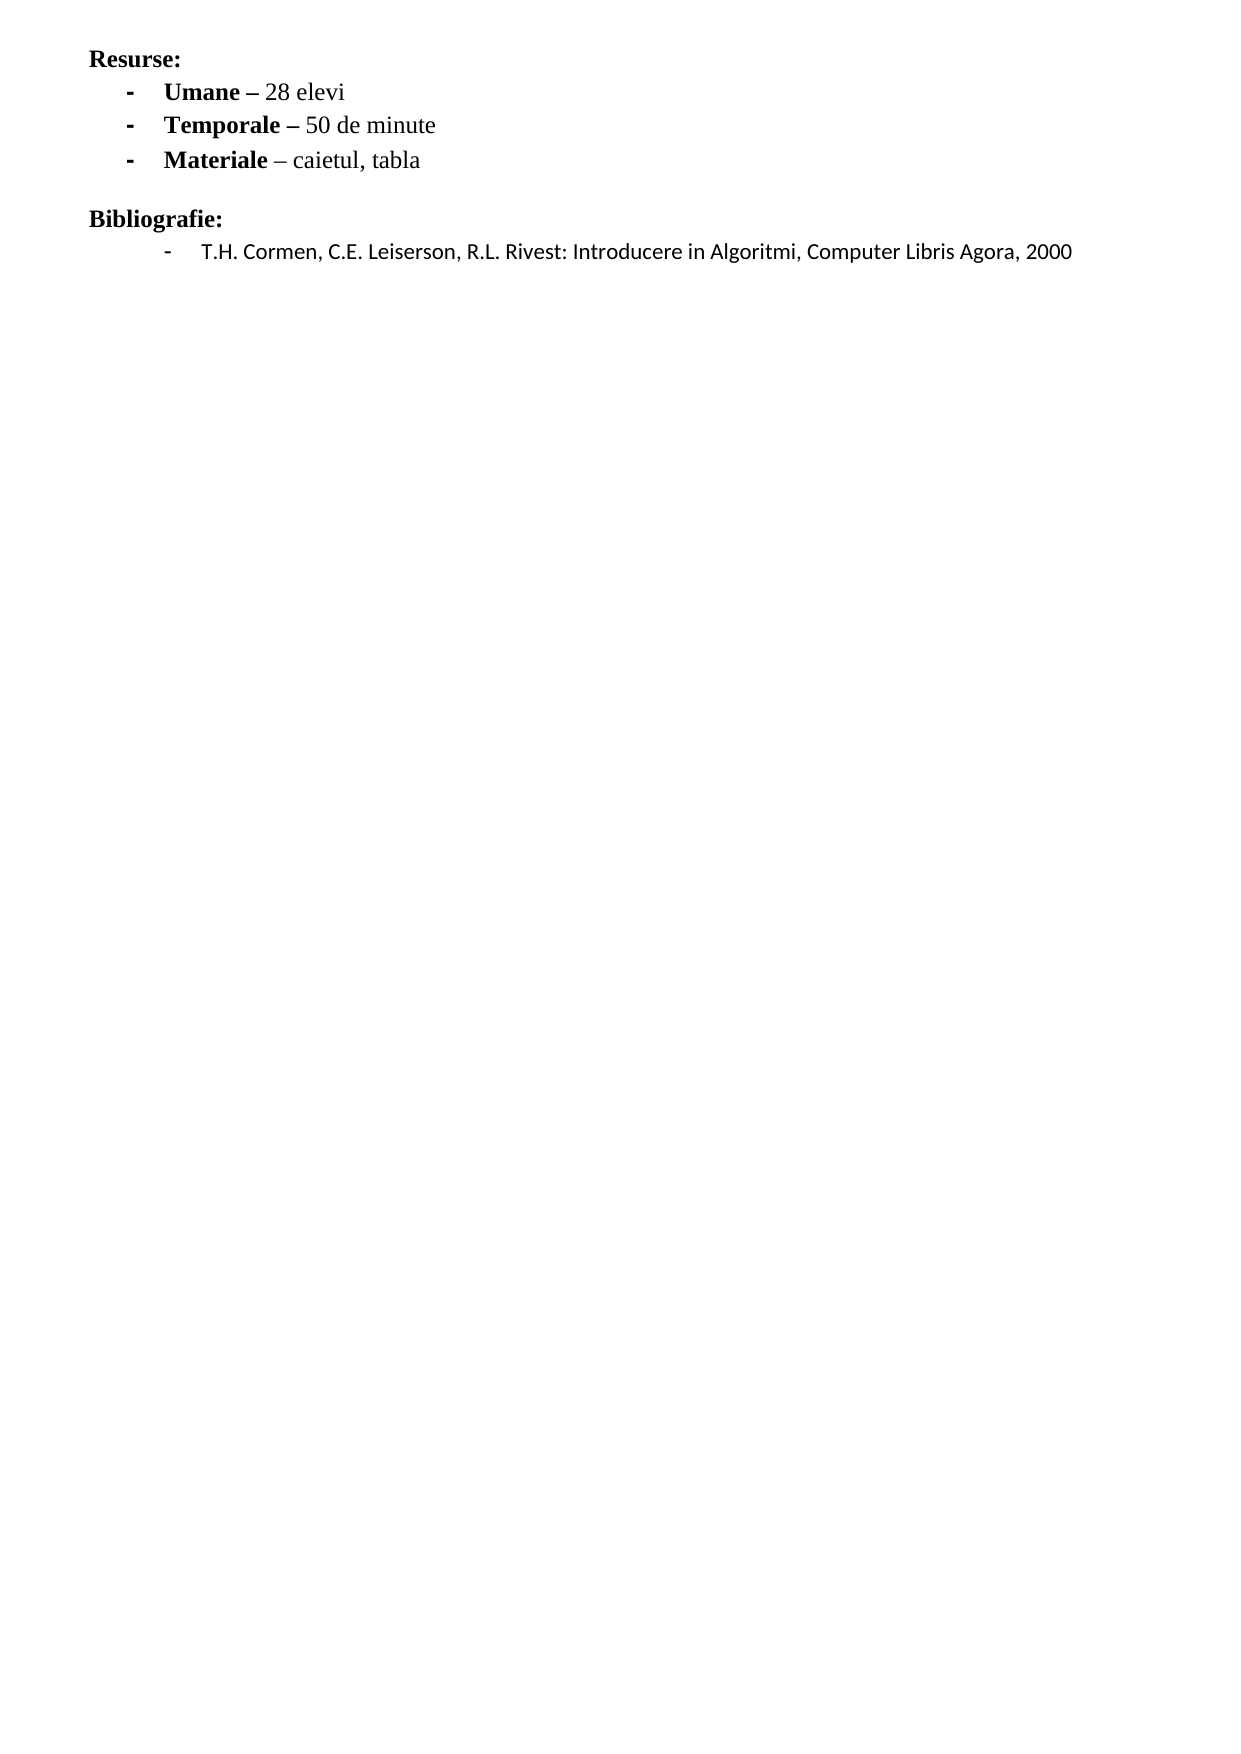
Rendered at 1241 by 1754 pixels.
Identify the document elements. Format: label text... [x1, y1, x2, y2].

list Umane – 28 elevi [126, 73, 1152, 107]
list T.H. Cormen, C.E. Leiserson, R.L. Rivest: Introducere in Algoritmi, Computer Libris Agora, 2000 [164, 233, 1152, 267]
list Temporale – 50 de minute [126, 107, 1152, 141]
text Resurse: [89, 44, 1152, 73]
list Materiale – caietul, tabla [126, 141, 1152, 175]
text Bibliografie: [89, 204, 1152, 233]
